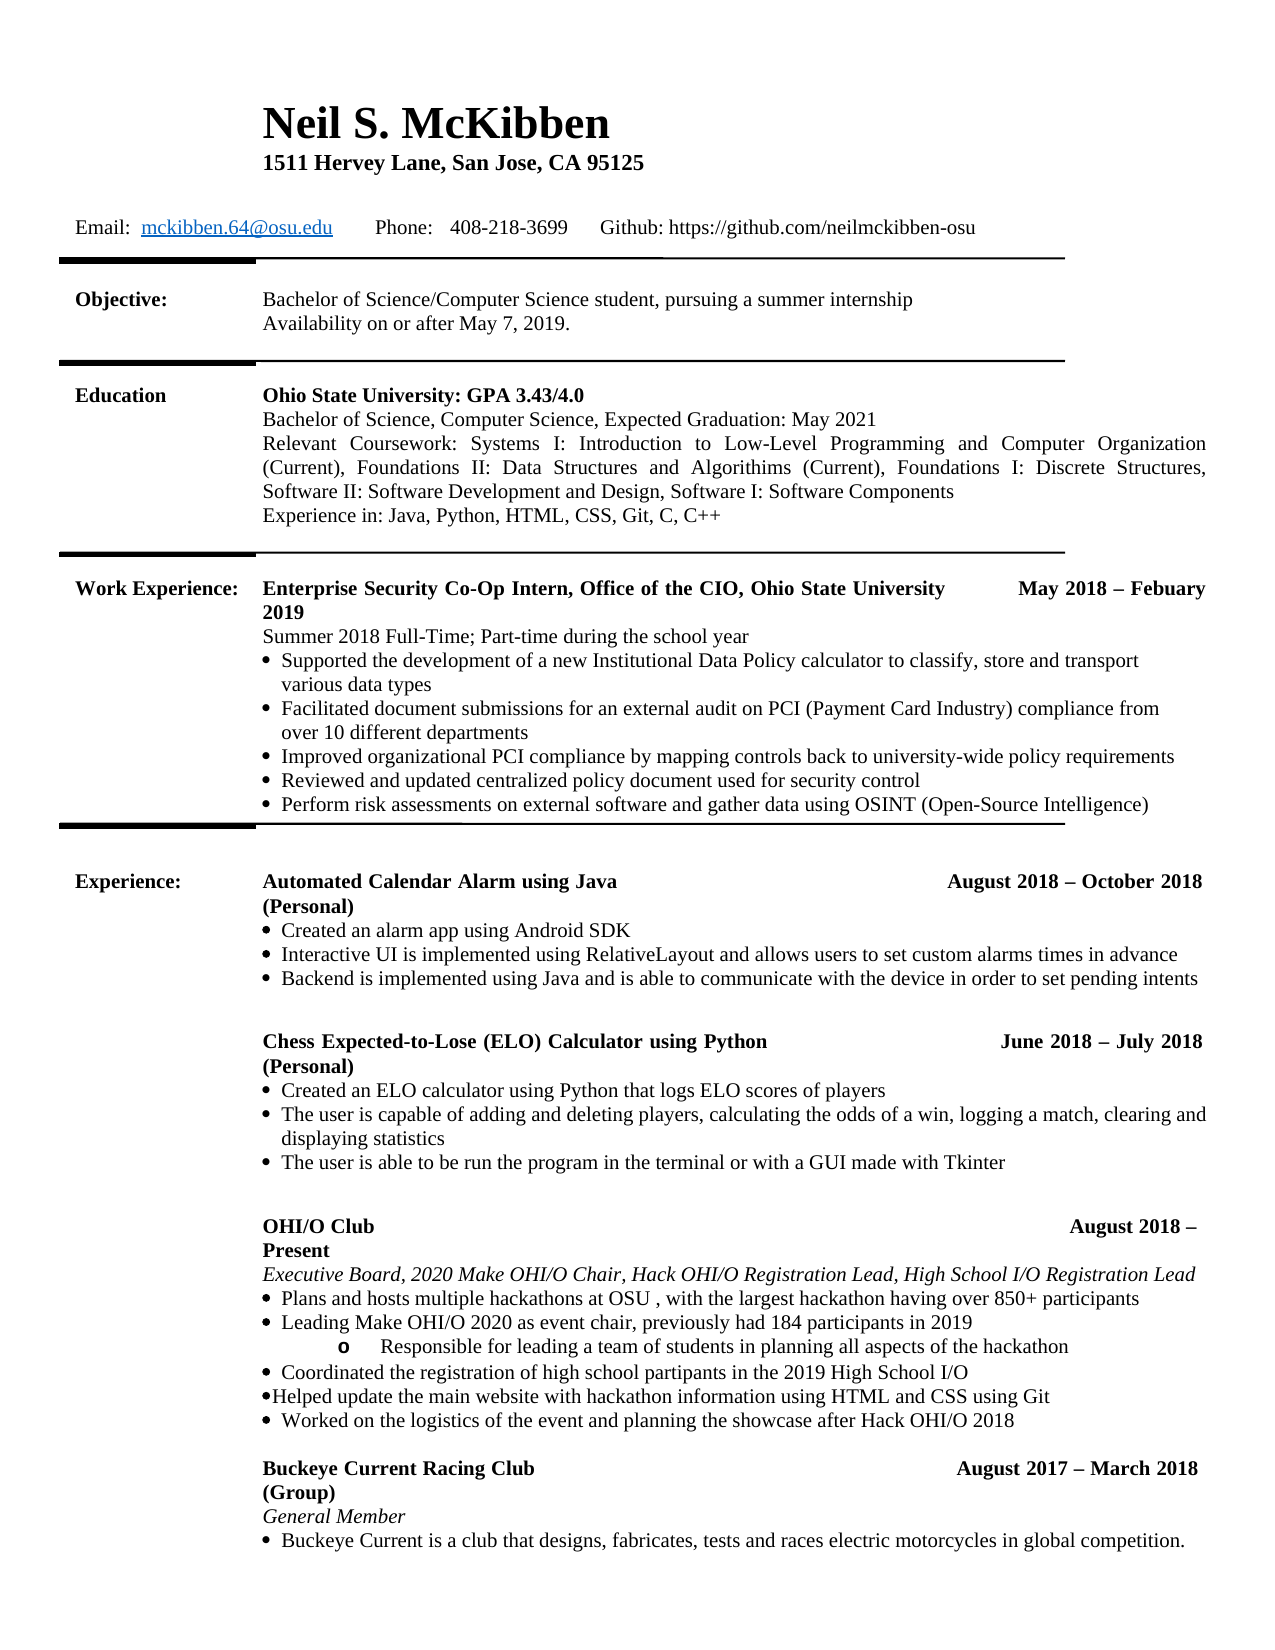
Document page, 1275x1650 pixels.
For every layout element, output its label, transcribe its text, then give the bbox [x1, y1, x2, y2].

list Facilitated document submissions for an external audit on PCI (Payment Card Industry) compliance from over 10 different departments [262, 696, 1200, 744]
text Experience in: Java, Python, HTML, CSS, Git, C, C++ [75, 503, 1207, 527]
text Availability on or after May 7, 2019. [75, 311, 1207, 335]
list Improved organizational PCI compliance by mapping controls back to university-wide policy requirements [262, 744, 1200, 768]
list Buckeye Current is a club that designs, fabricates, tests and races electric motorcycles in global competition. [262, 1528, 1207, 1552]
list Created an alarm app using Android SDK [262, 918, 1207, 942]
list Interactive UI is implemented using RelativeLayout and allows users to set custom alarms times in advance [262, 942, 1207, 966]
list Leading Make OHI/O 2020 as event chair, previously had 184 participants in 2019 [262, 1310, 1207, 1334]
list Coordinated the registration of high school partipants in the 2019 High School I/O [262, 1359, 1207, 1384]
text Executive Board, 2020 Make OHI/O Chair, Hack OHI/O Registration Lead, High School I/O Registration Lead [75, 1262, 1207, 1286]
text Buckeye Current Racing Club August 2017 – March 2018 (Group) [75, 1456, 1207, 1504]
text Objective: Bachelor of Science/Computer Science student, pursuing a summer internship [75, 287, 1207, 311]
list Supported the development of a new Institutional Data Policy calculator to classify, store and transport various data types [262, 648, 1200, 696]
list Plans and hosts multiple hackathons at OSU , with the largest hackathon having over 850+ participants [262, 1286, 1207, 1310]
text Experience: Automated Calendar Alarm using Java August 2018 – October 2018 (Personal) [75, 869, 1209, 918]
list Created an ELO calculator using Python that logs ELO scores of players [262, 1078, 1207, 1102]
text Summer 2018 Full-Time; Part-time during the school year [75, 624, 1207, 648]
list Reviewed and updated centralized policy document used for security control [262, 768, 1200, 792]
list Perform risk assessments on external software and gather data using OSINT (Open-Source Intelligence) [262, 792, 1200, 816]
text OHI/O Club August 2018 – Present [75, 1213, 1207, 1262]
list The user is capable of adding and deleting players, calculating the odds of a win, logging a match, clearing and displaying statistics [262, 1102, 1207, 1150]
text Email: mckibben.64@osu.edu Phone: 408-218-3699 Github: https://github.com/neilmckibben-osu [75, 215, 1200, 239]
text Chess Expected-to-Lose (ELO) Calculator using Python June 2018 – July 2018 (Personal) [75, 1029, 1207, 1078]
list Helped update the main website with hackathon information using HTML and CSS using Git [262, 1384, 1207, 1408]
list Worked on the logistics of the event and planning the showcase after Hack OHI/O 2018 [262, 1408, 1207, 1432]
text Education Ohio State University: GPA 3.43/4.0 [75, 383, 1207, 407]
text Relevant Coursework: Systems I: Introduction to Low-Level Programming and Computer Organization (Current), Foundations II: Data Structures and Algorithims (Current), Foundations I: Discrete Structures, Software II: Software Development and Design, Software I: Software Components [75, 431, 1207, 503]
list The user is able to be run the program in the terminal or with a GUI made with Tkinter [262, 1150, 1207, 1174]
text Bachelor of Science, Computer Science, Expected Graduation: May 2021 [75, 407, 1207, 431]
text General Member [75, 1504, 1207, 1528]
text Neil S. McKibben [75, 96, 1200, 149]
text Work Experience: Enterprise Security Co-Op Intern, Office of the CIO, Ohio State University May 2018 – Febuary 2019 [75, 576, 1207, 624]
list Backend is implemented using Java and is able to communicate with the device in order to set pending intents [262, 966, 1207, 990]
list Responsible for leading a team of students in planning all aspects of the hackathon [337, 1334, 1207, 1359]
text 1511 Hervey Lane, San Jose, CA 95125 [75, 149, 1200, 175]
